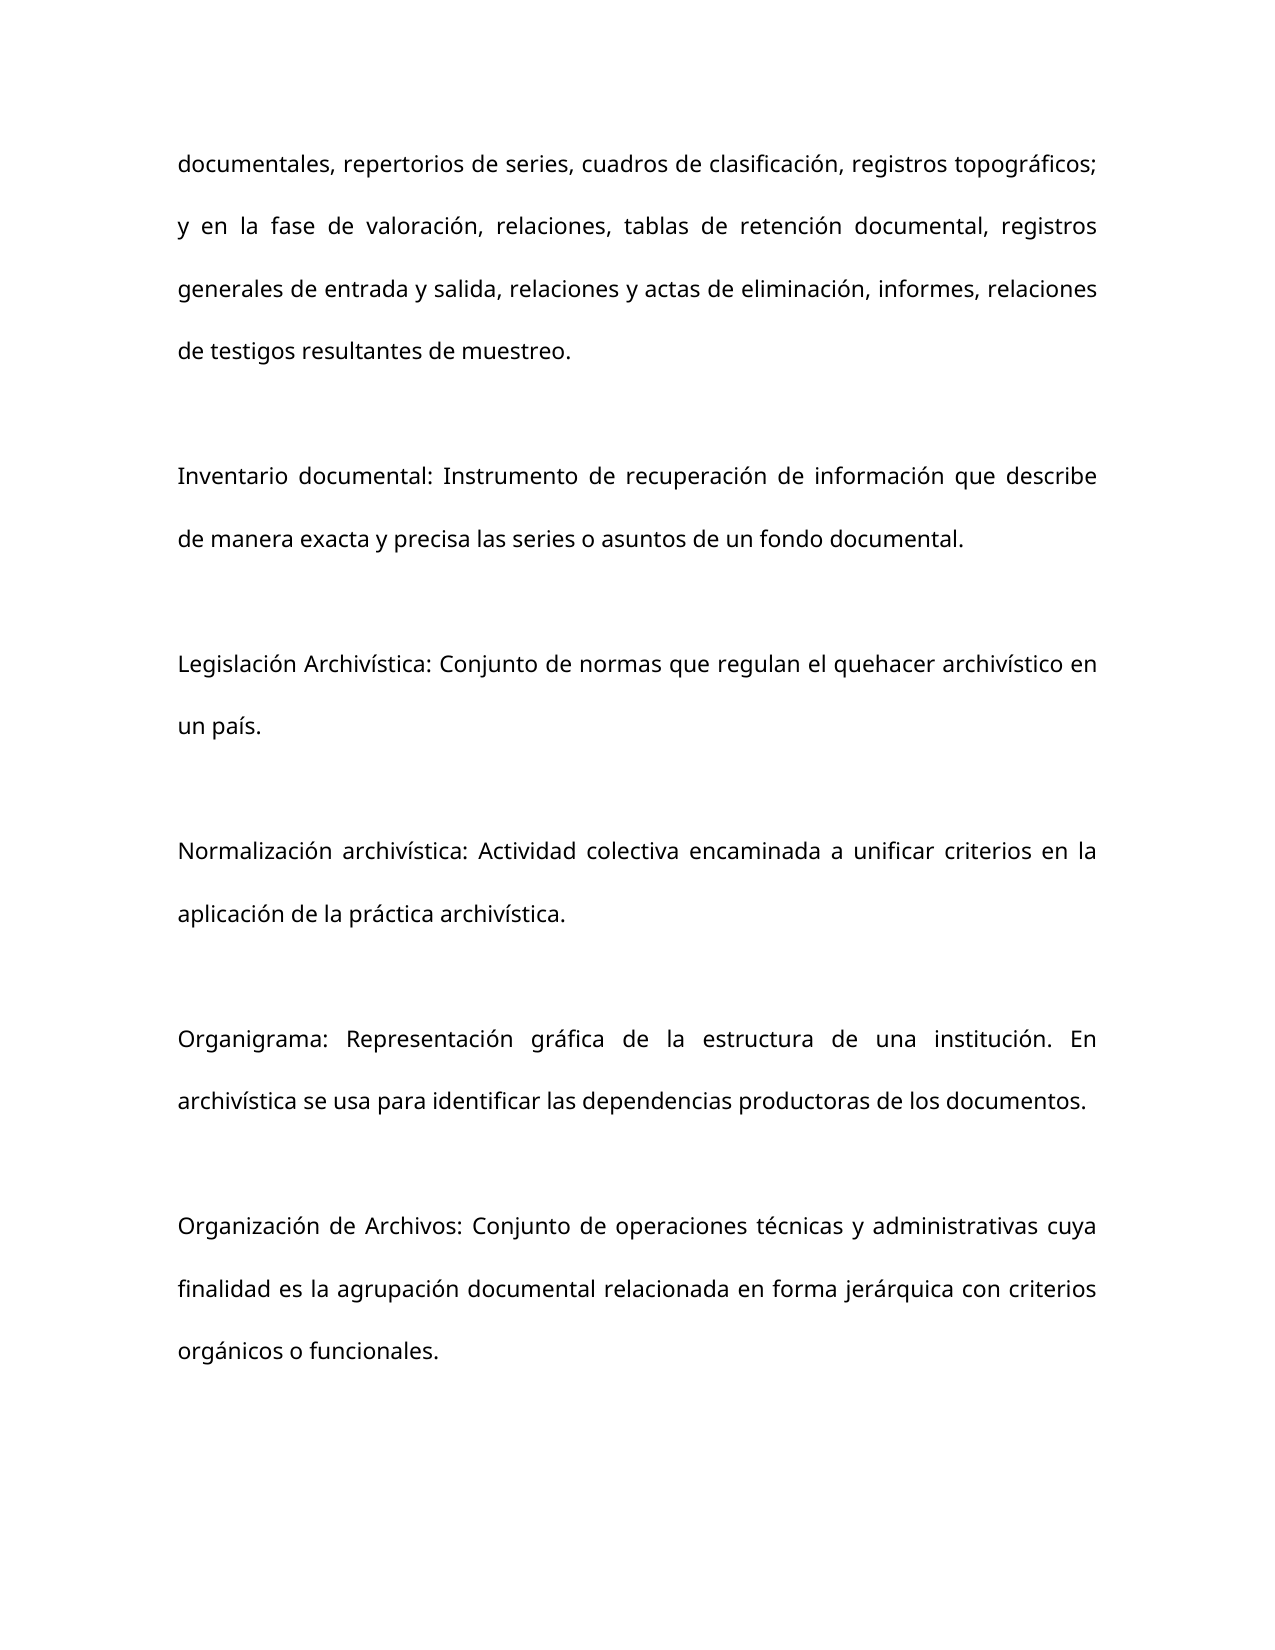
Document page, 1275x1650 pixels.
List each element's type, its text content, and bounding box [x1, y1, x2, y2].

text Normalización archivística: Actividad colectiva encaminada a unificar criterios en la aplicación de la práctica archivística. [177, 835, 1098, 929]
text Organización de Archivos: Conjunto de operaciones técnicas y administrativas cuya finalidad es la agrupación documental relacionada en forma jerárquica con criterios orgánicos o funcionales. [177, 1210, 1098, 1366]
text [177, 148, 1098, 366]
text Inventario documental: Instrumento de recuperación de información que describe de manera exacta y precisa las series o asuntos de un fondo documental. [177, 460, 1098, 554]
text Organigrama: Representación gráfica de la estructura de una institución. En archivística se usa para identificar las dependencias productoras de los documentos. [177, 1023, 1098, 1116]
text Legislación Archivística: Conjunto de normas que regulan el quehacer archivístico en un país. [177, 648, 1098, 741]
